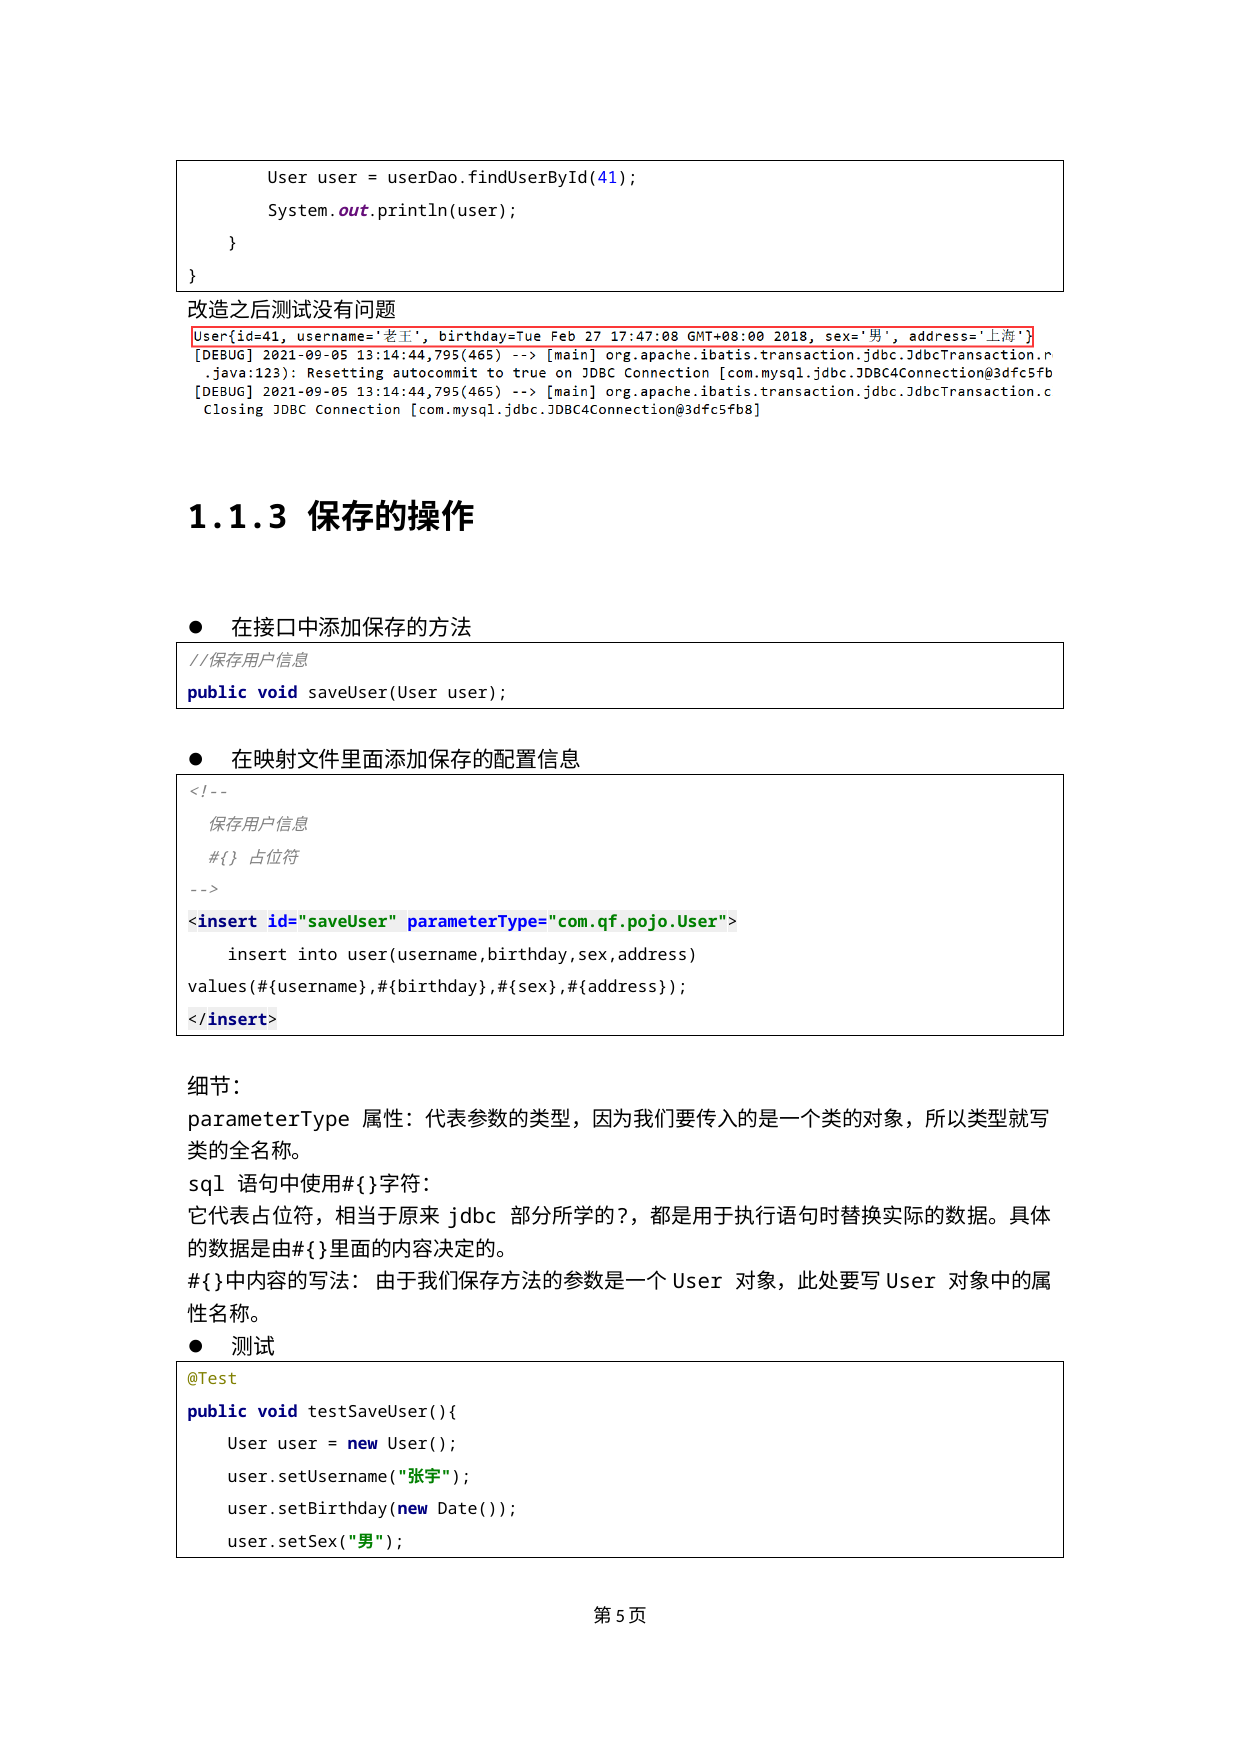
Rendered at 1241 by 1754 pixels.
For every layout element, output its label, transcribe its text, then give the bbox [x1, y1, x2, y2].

text 改造之后测试没有问题 [187, 292, 1053, 324]
subtitle 1.1.3 保存的操作 [187, 482, 1053, 547]
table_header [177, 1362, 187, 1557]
list 在映射文件里面添加保存的配置信息 [187, 741, 1053, 774]
list 测试 [187, 1328, 1053, 1361]
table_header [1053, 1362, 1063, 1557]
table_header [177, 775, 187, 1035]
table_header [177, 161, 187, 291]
text #{}中内容的写法： 由于我们保存方法的参数是一个 User 对象，此处要写 User 对象中的属性名称。 [187, 1263, 1053, 1328]
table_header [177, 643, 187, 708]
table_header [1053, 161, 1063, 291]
list 在接口中添加保存的方法 [187, 609, 1053, 642]
text parameterType 属性：代表参数的类型，因为我们要传入的是一个类的对象，所以类型就写类的全名称。 [187, 1101, 1053, 1166]
text 它代表占位符，相当于原来 jdbc 部分所学的?，都是用于执行语句时替换实际的数据。具体的数据是由#{}里面的内容决定的。 [187, 1198, 1053, 1263]
text sql 语句中使用#{}字符： [187, 1166, 1053, 1198]
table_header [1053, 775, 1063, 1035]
text 细节： [187, 1068, 1053, 1101]
picture [187, 324, 1053, 417]
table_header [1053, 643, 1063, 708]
